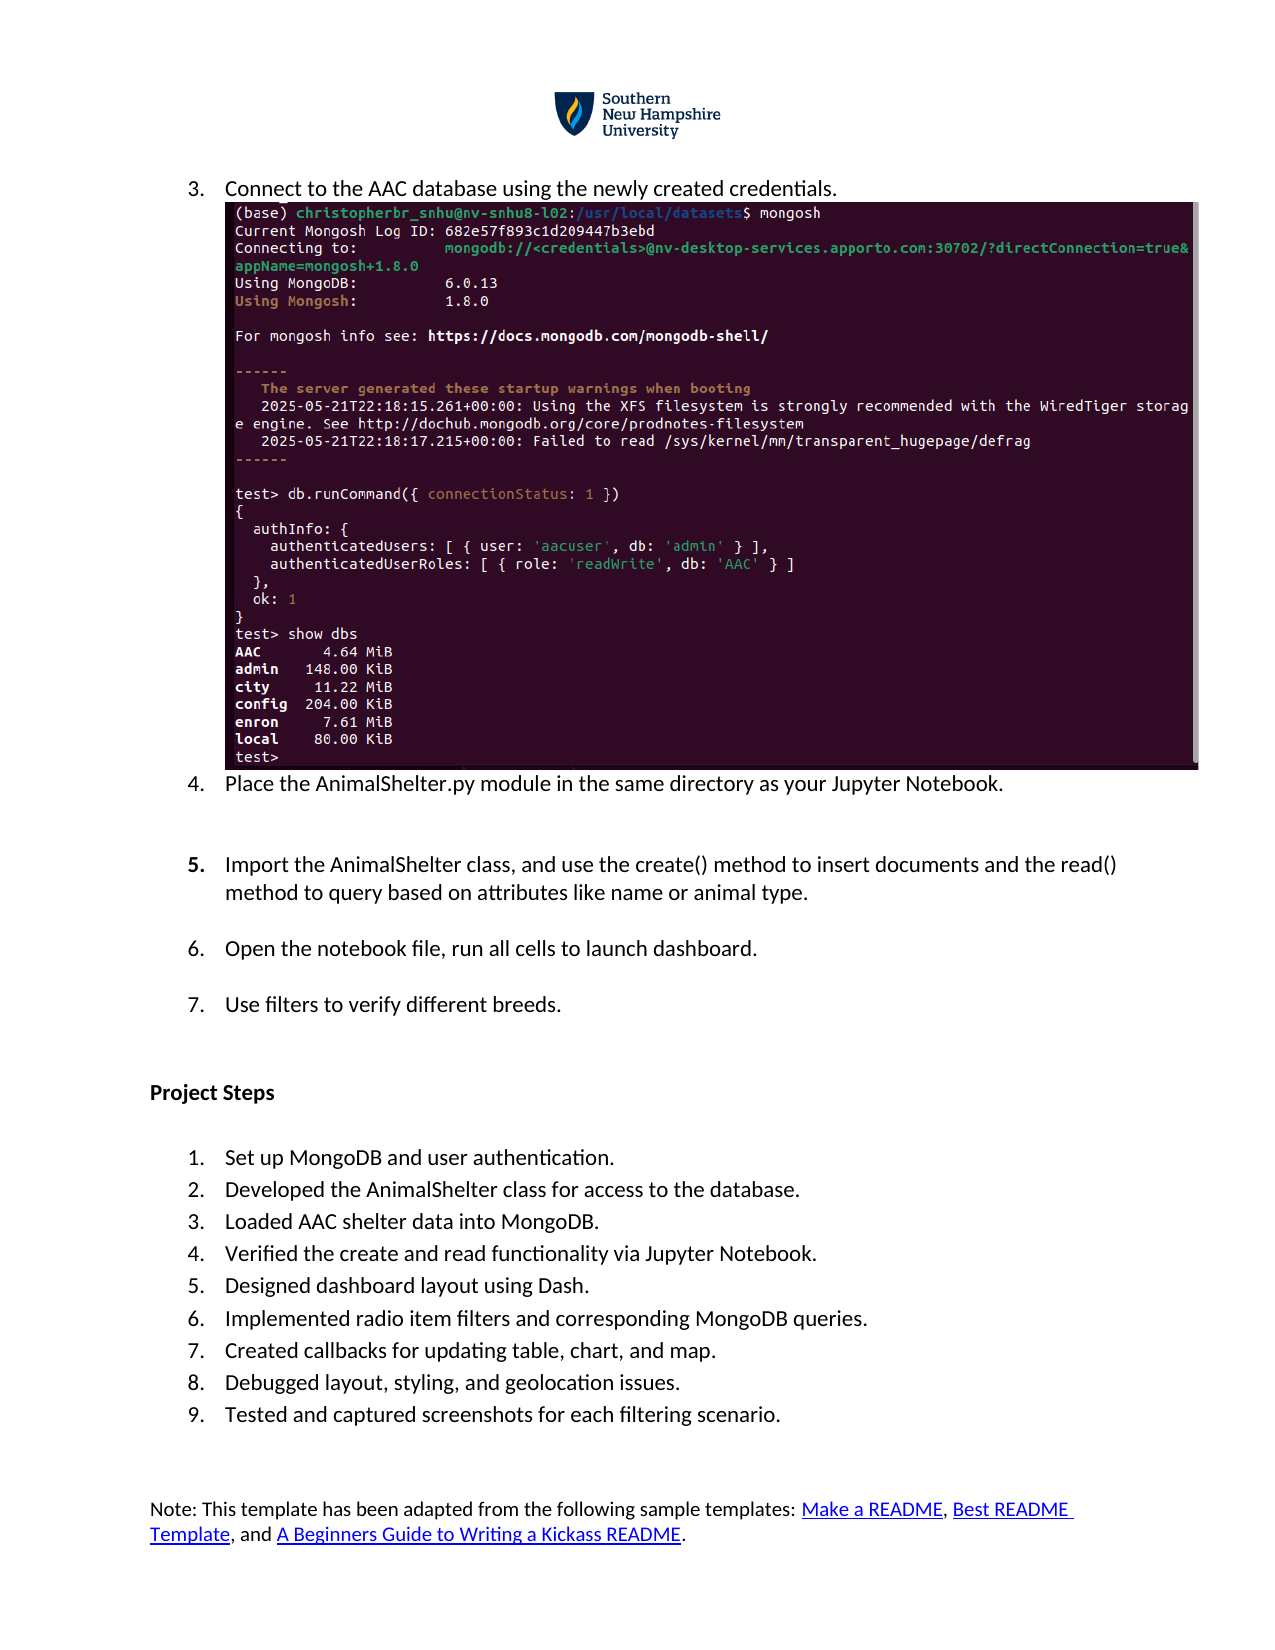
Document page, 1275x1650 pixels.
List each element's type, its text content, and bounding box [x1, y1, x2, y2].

list Loaded AAC shelter data into MongoDB. [187, 1207, 1125, 1235]
list Import the AnimalShelter class, and use the create() method to insert documents and the read() method to query based on attributes like name or animal type. [187, 850, 1125, 906]
list Set up MongoDB and user authentication. [187, 1143, 1125, 1171]
picture [546, 75, 729, 154]
list Created callbacks for updating table, chart, and map. [187, 1336, 1125, 1364]
list Place the AnimalShelter.py module in the same directory as your Jupyter Notebook. [187, 769, 1125, 797]
list Implemented radio item filters and corresponding MongoDB queries. [187, 1304, 1125, 1332]
picture [225, 202, 1199, 770]
list Use filters to verify different breeds. [187, 990, 1125, 1018]
list Tested and captured screenshots for each filtering scenario. [187, 1400, 1125, 1428]
list Developed the AnimalShelter class for access to the database. [187, 1175, 1125, 1203]
list Debugged layout, styling, and geolocation issues. [187, 1368, 1125, 1396]
list Open the notebook file, run all cells to launch dashboard. [187, 934, 1125, 962]
list Designed dashboard layout using Dash. [187, 1272, 1125, 1300]
list Verified the create and read functionality via Jupyter Notebook. [187, 1239, 1125, 1267]
text Project Steps [150, 1078, 1125, 1107]
